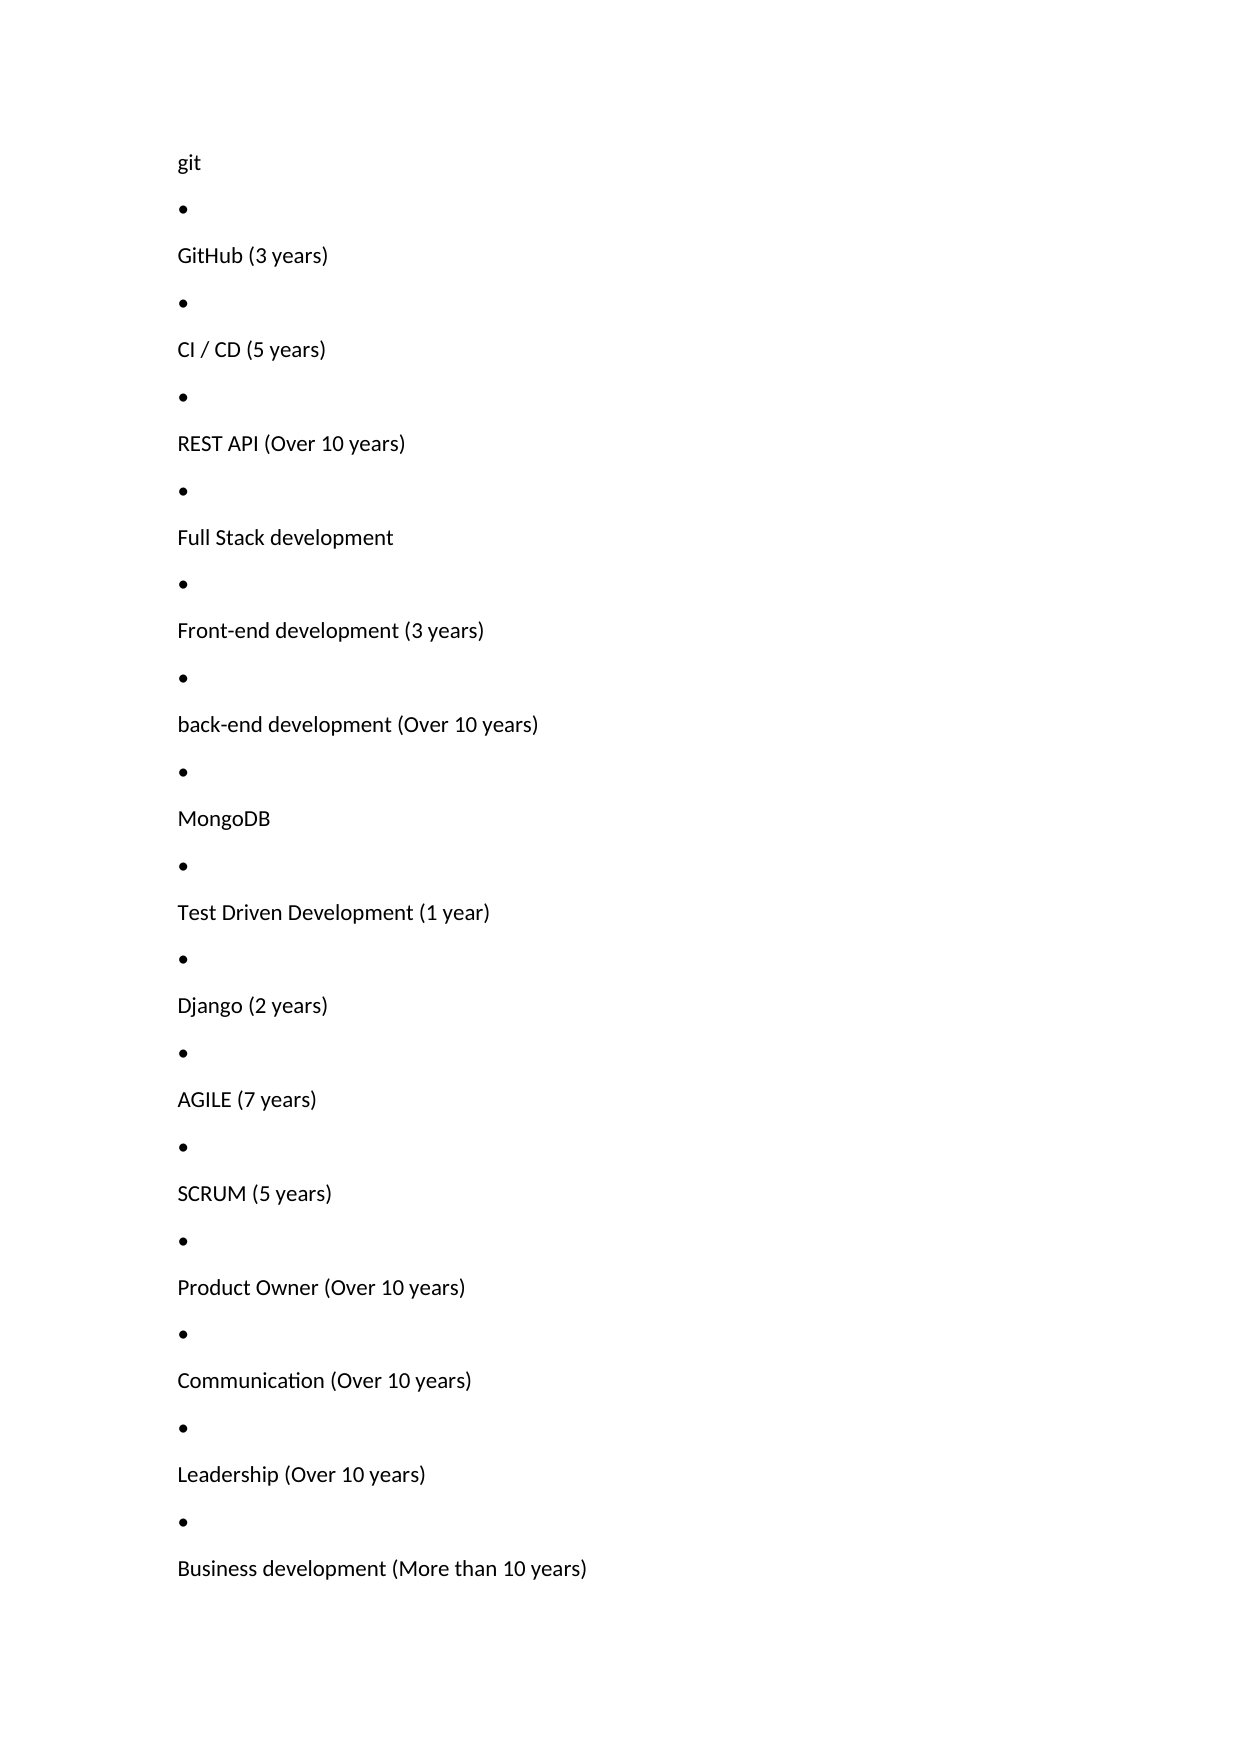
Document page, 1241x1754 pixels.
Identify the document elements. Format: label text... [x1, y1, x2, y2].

text Business development (More than 10 years) [177, 1554, 1063, 1582]
text • [177, 1132, 1063, 1160]
text • [177, 382, 1063, 410]
text • [177, 569, 1063, 597]
text Test Driven Development (1 year) [177, 898, 1063, 926]
text • [177, 1319, 1063, 1347]
text Product Owner (Over 10 years) [177, 1273, 1063, 1301]
text SCRUM (5 years) [177, 1179, 1063, 1207]
text Full Stack development [177, 523, 1063, 551]
text CI / CD (5 years) [177, 335, 1063, 363]
text Django (2 years) [177, 991, 1063, 1019]
text Front-end development (3 years) [177, 616, 1063, 644]
text Communication (Over 10 years) [177, 1366, 1063, 1394]
text • [177, 288, 1063, 316]
text back-end development (Over 10 years) [177, 710, 1063, 738]
text • [177, 663, 1063, 691]
text • [177, 476, 1063, 504]
text • [177, 1226, 1063, 1254]
text • [177, 194, 1063, 222]
text • [177, 1038, 1063, 1066]
text AGILE (7 years) [177, 1085, 1063, 1113]
text • [177, 757, 1063, 785]
text GitHub (3 years) [177, 241, 1063, 269]
text • [177, 851, 1063, 879]
text Leadership (Over 10 years) [177, 1460, 1063, 1488]
text REST API (Over 10 years) [177, 429, 1063, 457]
text • [177, 1507, 1063, 1535]
text • [177, 944, 1063, 972]
text MongoDB [177, 804, 1063, 832]
text • [177, 1413, 1063, 1441]
text git [177, 148, 1063, 176]
